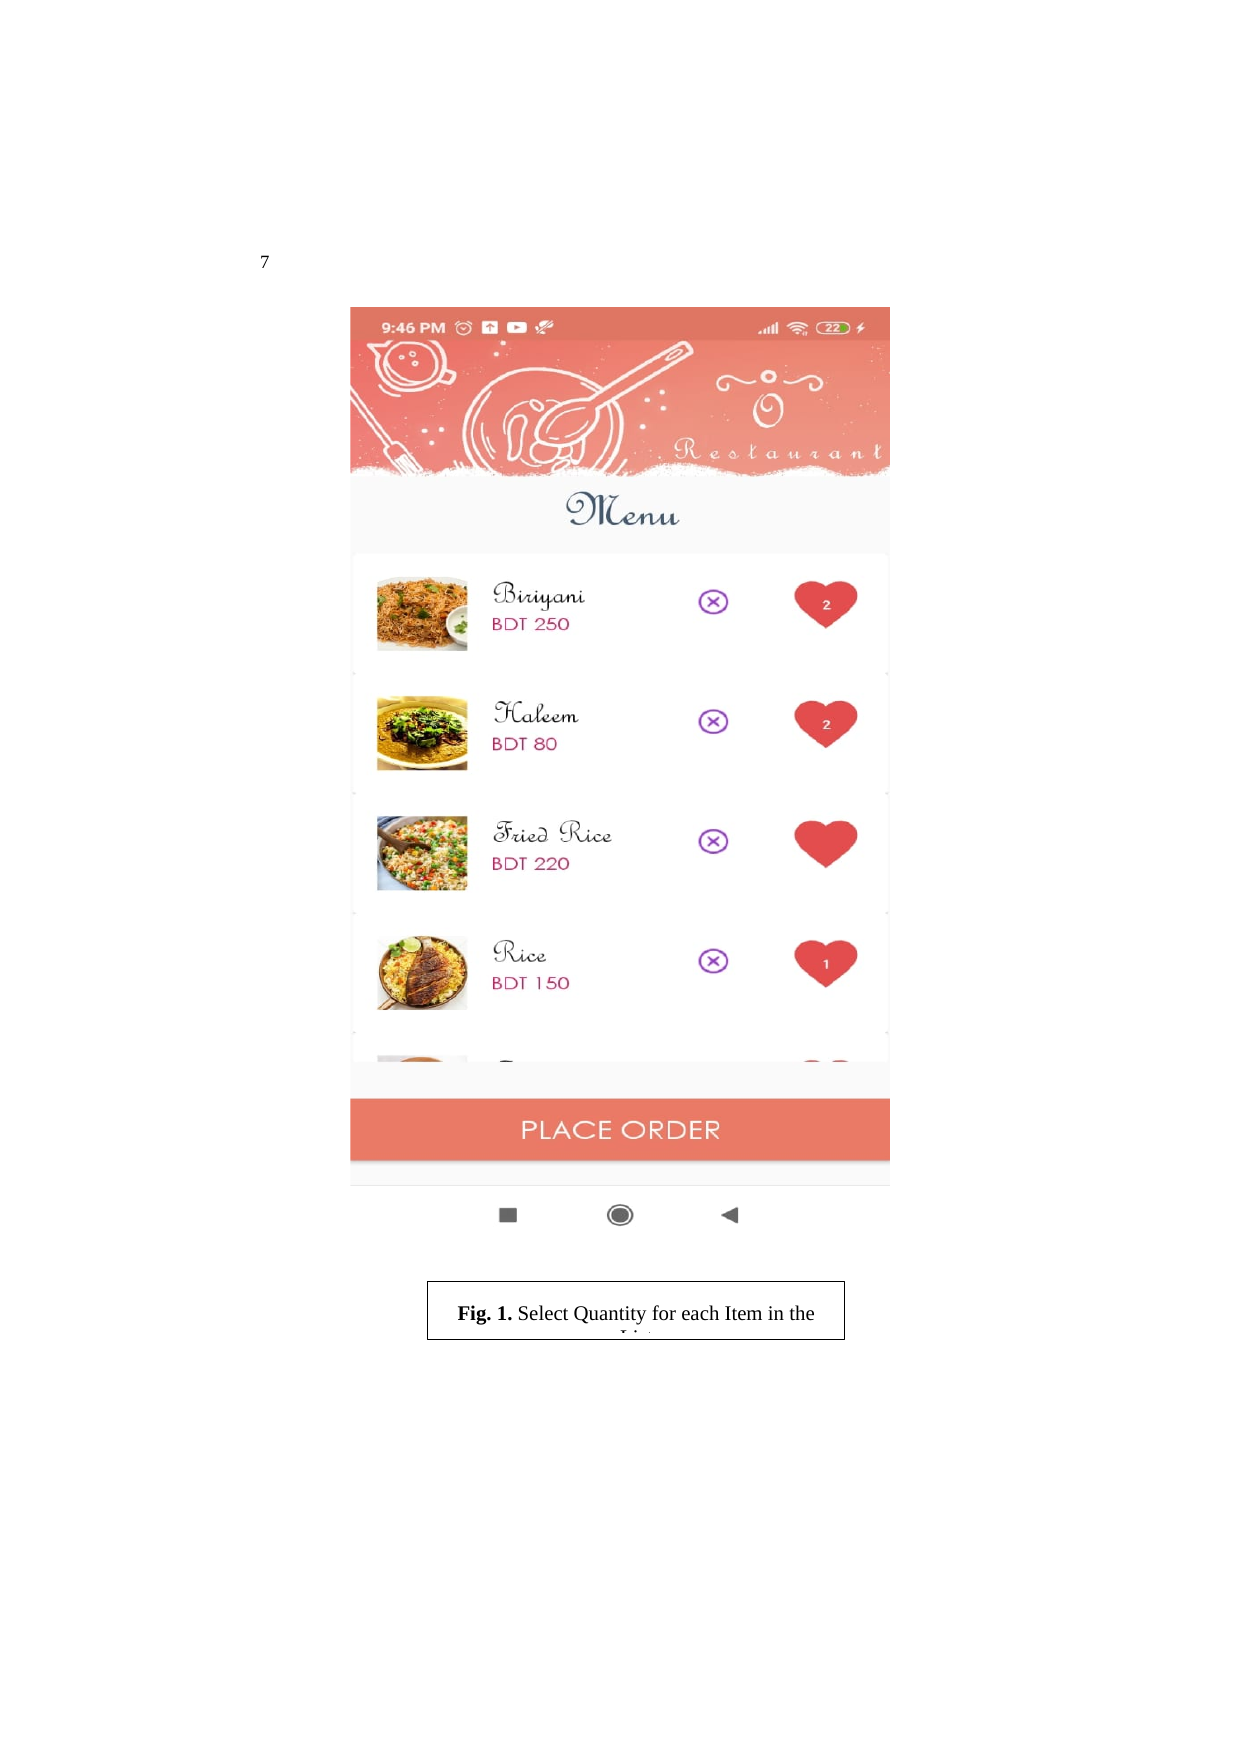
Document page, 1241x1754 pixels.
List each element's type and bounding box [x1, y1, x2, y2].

picture [350, 307, 890, 1244]
